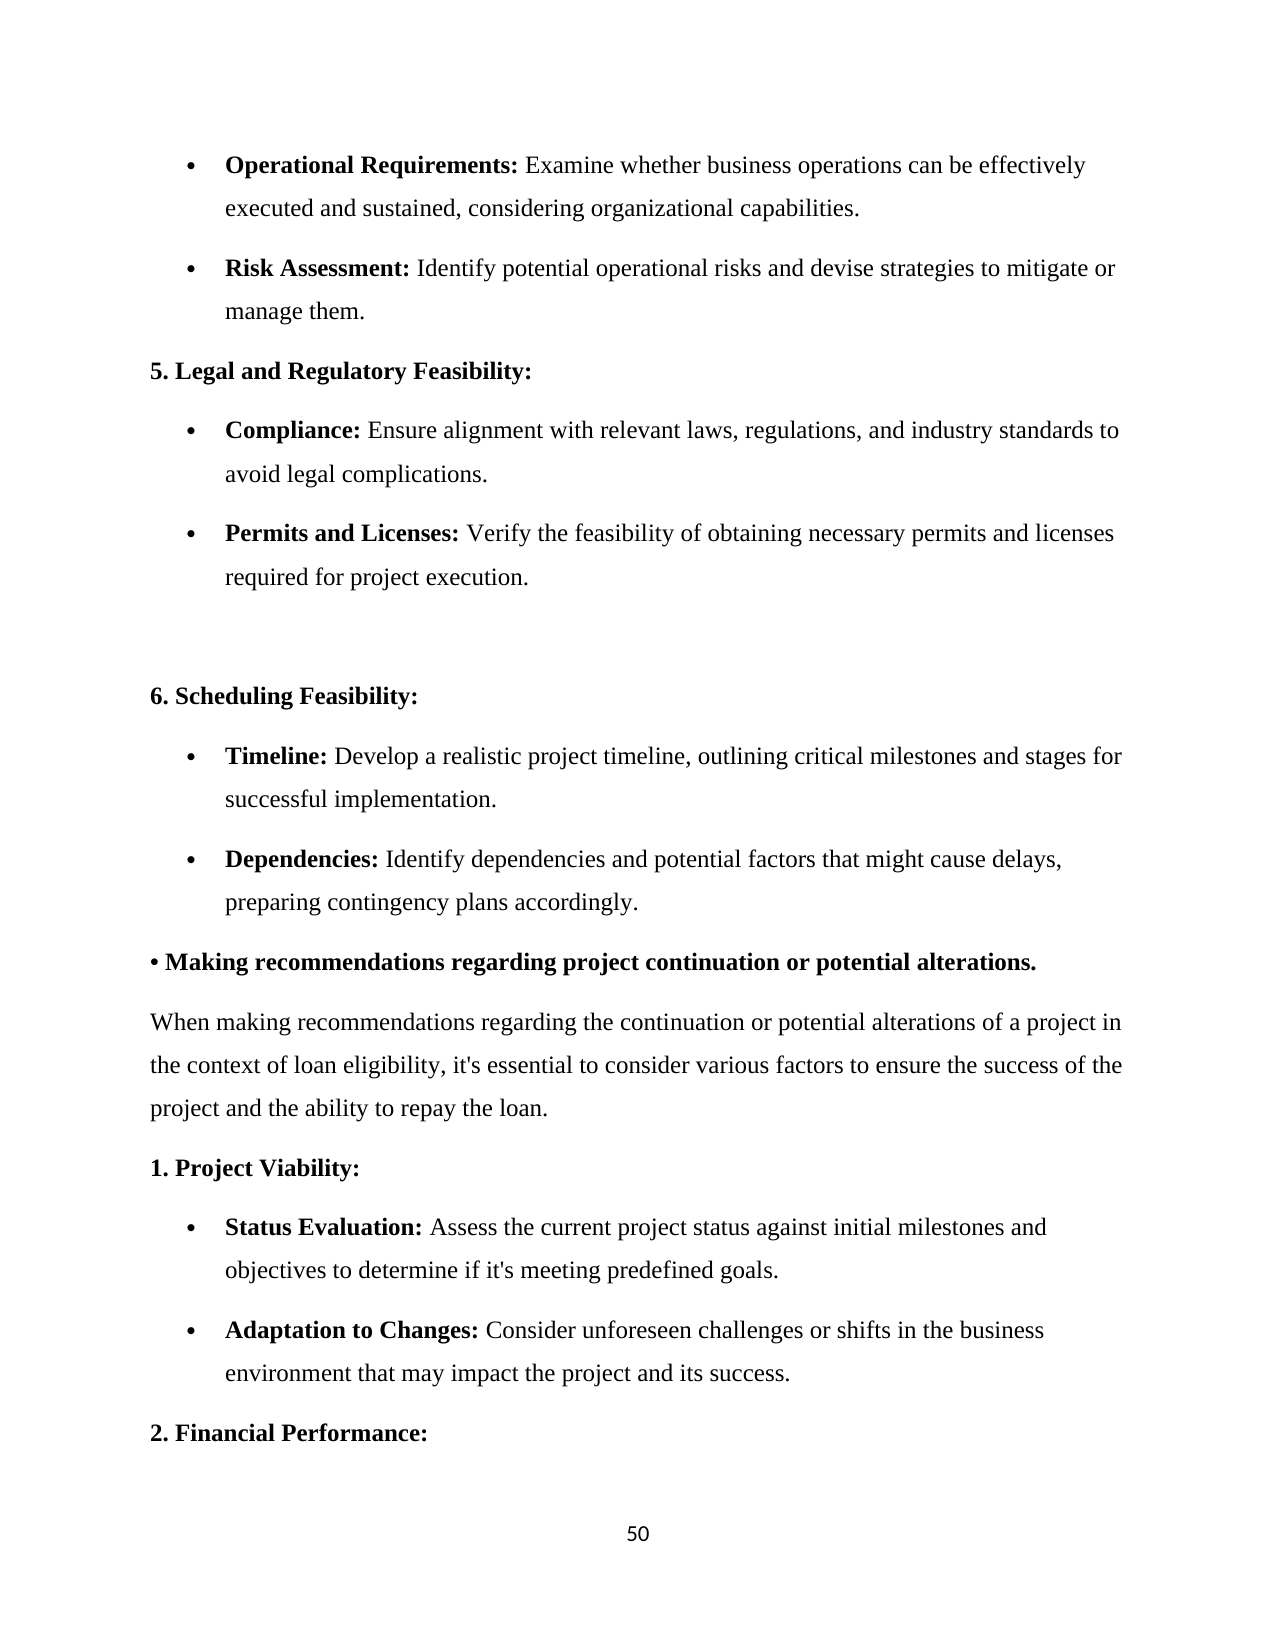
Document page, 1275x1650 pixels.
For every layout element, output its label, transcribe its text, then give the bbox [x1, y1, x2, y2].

text • Making recommendations regarding project continuation or potential alterations. [150, 947, 1125, 976]
text 2. Financial Performance: [150, 1418, 1125, 1447]
list Permits and Licenses: Verify the feasibility of obtaining necessary permits and licenses required for project execution. [187, 518, 1125, 590]
text 5. Legal and Regulatory Feasibility: [150, 356, 1125, 384]
list Status Evaluation: Assess the current project status against initial milestones and objectives to determine if it's meeting predefined goals. [187, 1212, 1125, 1284]
list Adaptation to Changes: Consider unforeseen challenges or shifts in the business environment that may impact the project and its success. [187, 1315, 1125, 1387]
text 6. Scheduling Feasibility: [150, 681, 1125, 710]
list Dependencies: Identify dependencies and potential factors that might cause delays, preparing contingency plans accordingly. [187, 844, 1125, 916]
text 1. Project Viability: [150, 1153, 1125, 1181]
list Timeline: Develop a realistic project timeline, outlining critical milestones and stages for successful implementation. [187, 741, 1125, 813]
list Operational Requirements: Examine whether business operations can be effectively executed and sustained, considering organizational capabilities. [187, 150, 1125, 222]
list Risk Assessment: Identify potential operational risks and devise strategies to mitigate or manage them. [187, 253, 1125, 325]
list Compliance: Ensure alignment with relevant laws, regulations, and industry standards to avoid legal complications. [187, 416, 1125, 487]
text When making recommendations regarding the continuation or potential alterations of a project in the context of loan eligibility, it's essential to consider various factors to ensure the success of the project and the ability to repay the loan. [150, 1007, 1125, 1122]
